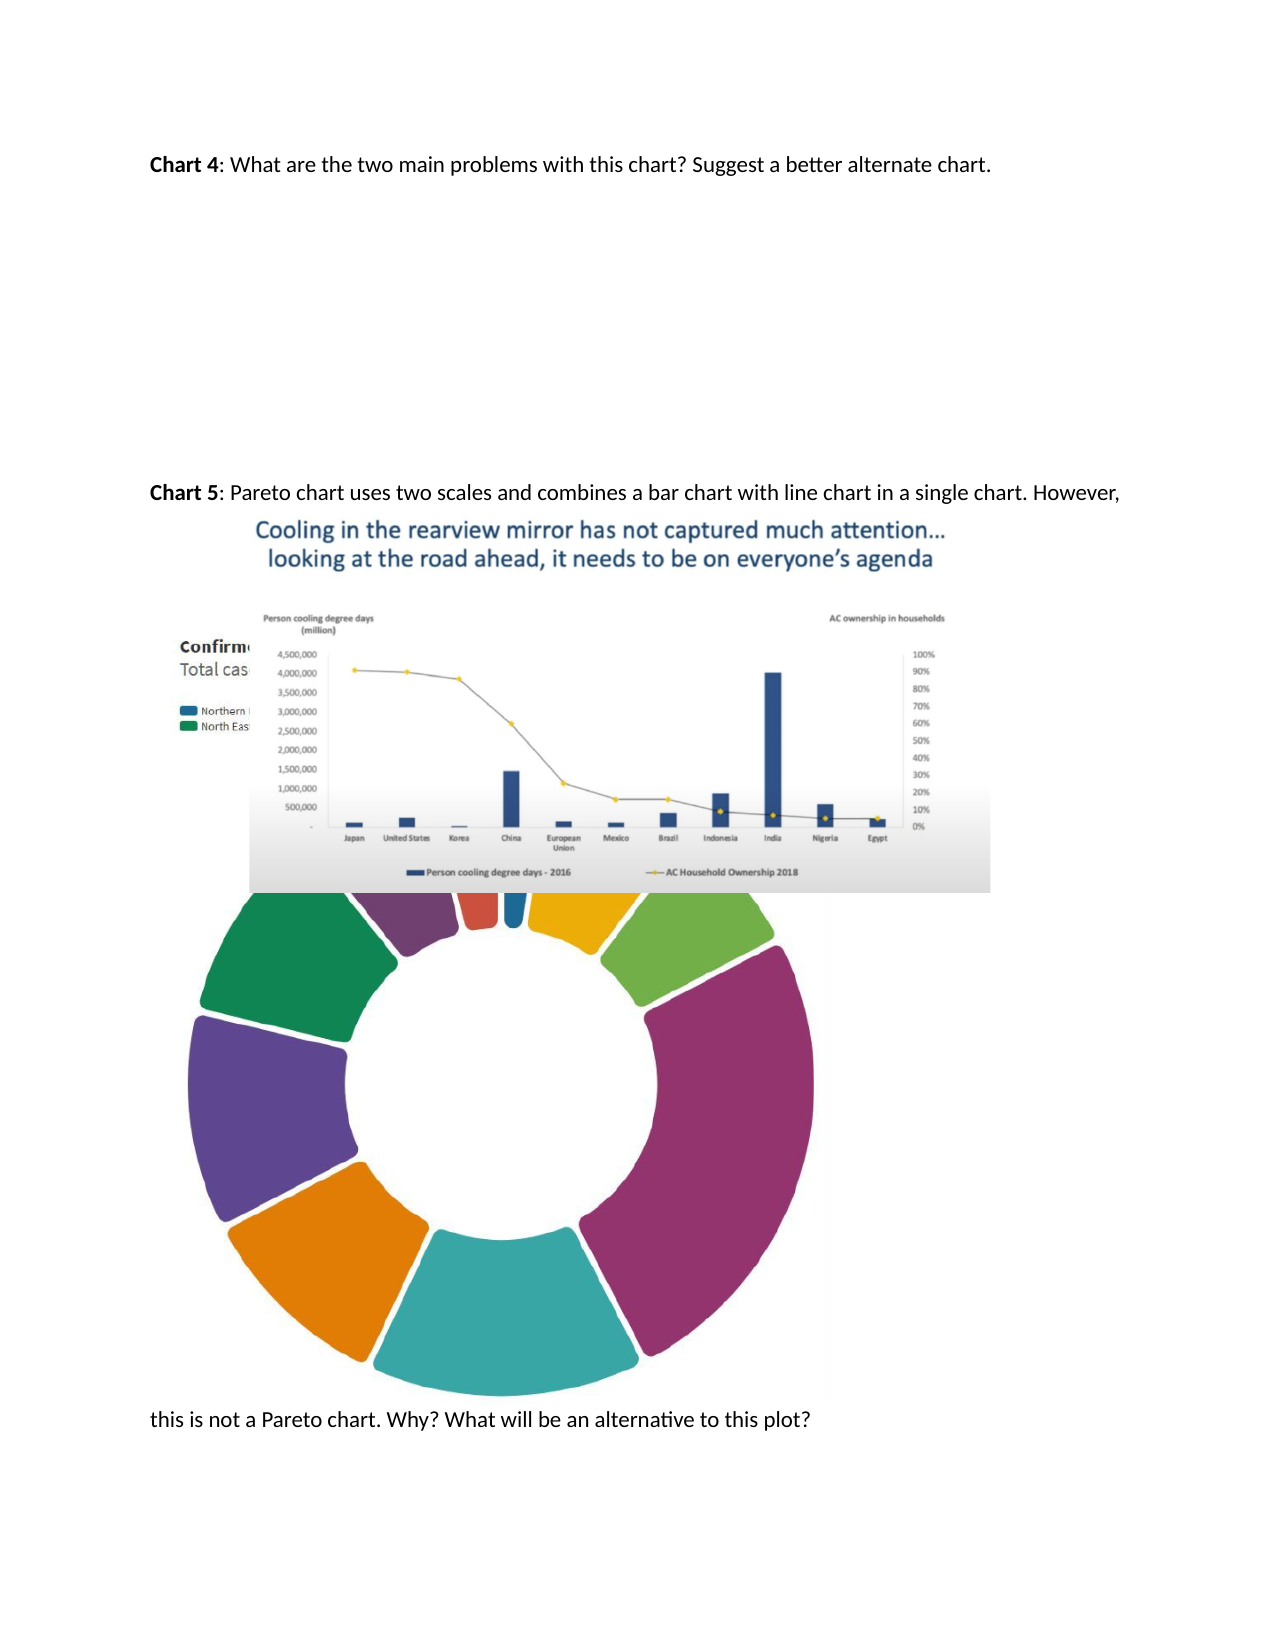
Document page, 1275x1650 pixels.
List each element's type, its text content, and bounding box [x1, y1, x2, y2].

picture [170, 513, 991, 1405]
text Chart 4: What are the two main problems with this chart? Suggest a better alternate chart. [150, 150, 1125, 178]
